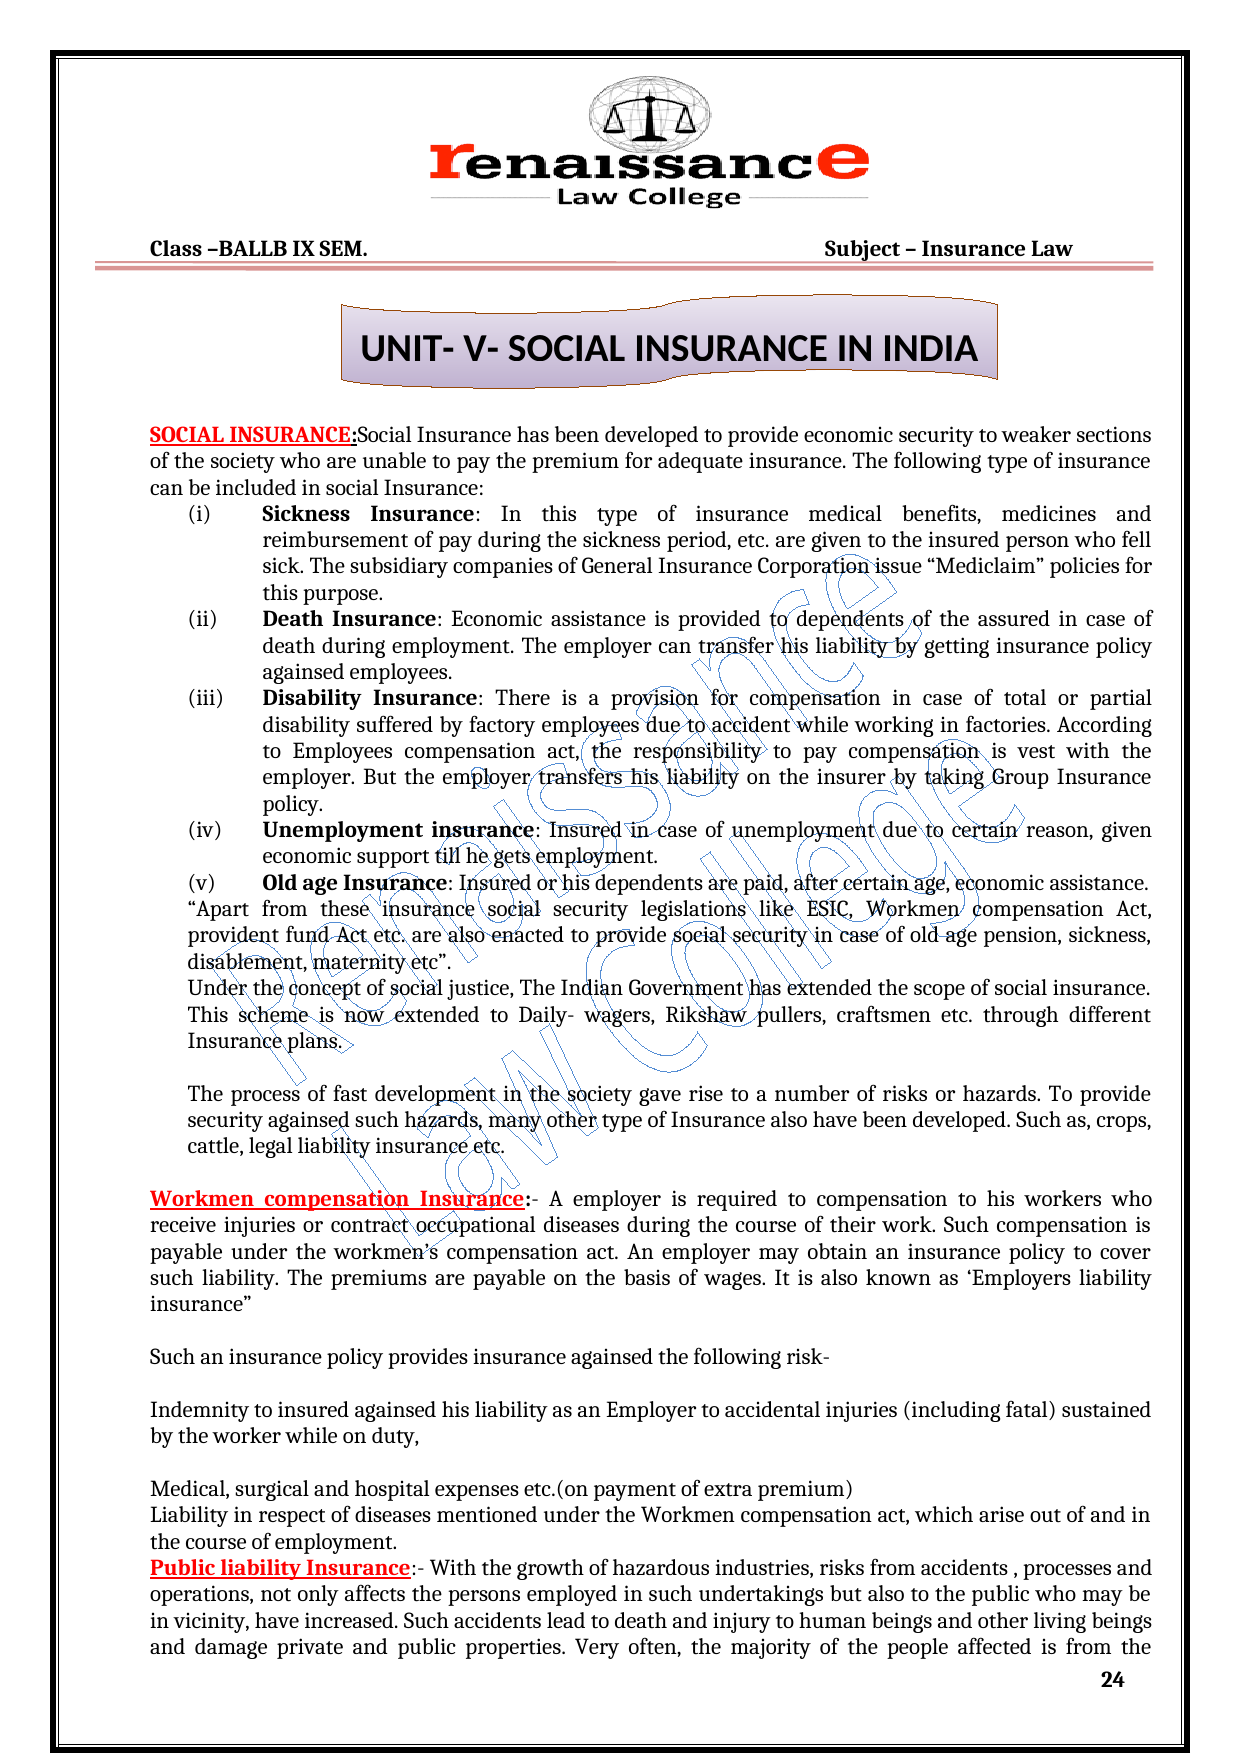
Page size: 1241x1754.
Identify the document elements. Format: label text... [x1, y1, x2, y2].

text Liability in respect of diseases mentioned under the Workmen compensation act, which arise out of and in the course of employment. [150, 1502, 1153, 1555]
text Workmen compensation Insurance:- A employer is required to compensation to his workers who receive injuries or contract occupational diseases during the course of their work. Such compensation is payable under the workmen’s compensation act. An employer may obtain an insurance policy to cover such liability. The premiums are payable on the basis of wages. It is also known as ‘Employers liability insurance” [150, 1186, 1153, 1318]
text Such an insurance policy provides insurance againsed the following risk- [150, 1344, 1153, 1370]
list Disability Insurance: There is a provision for compensation in case of total or partial disability suffered by factory employees due to accident while working in factories. According to Employees compensation act, the responsibility to pay compensation is vest with the employer. But the employer transfers his liability on the insurer by taking Group Insurance policy. [187, 685, 1153, 817]
list Old age Insurance: Insured or his dependents are paid, after certain age, economic assistance. [187, 869, 1153, 896]
text SOCIAL INSURANCE:Social Insurance has been developed to provide economic security to weaker sections of the society who are unable to pay the premium for adequate insurance. The following type of insurance can be included in social Insurance: [150, 422, 1153, 501]
text “Apart from these insurance social security legislations like ESIC, Workmen compensation Act, provident fund Act etc. are also enacted to provide social security in case of old age pension, sickness, disablement, maternity etc”. [187, 896, 1153, 975]
list Unemployment insurance: Insured in case of unemployment due to certain reason, given economic support till he gets employment. [187, 817, 1153, 869]
picture [406, 75, 897, 209]
list Death Insurance: Economic assistance is provided to dependents of the assured in case of death during employment. The employer can transfer his liability by getting insurance policy againsed employees. [187, 606, 1153, 685]
text Medical, surgical and hospital expenses etc.(on payment of extra premium) [150, 1476, 1153, 1502]
text Under the concept of social justice, The Indian Government has extended the scope of social insurance. This scheme is now extended to Daily- wagers, Rikshaw pullers, craftsmen etc. through different Insurance plans. [187, 975, 1153, 1054]
text Indemnity to insured againsed his liability as an Employer to accidental injuries (including fatal) sustained by the worker while on duty, [150, 1397, 1153, 1449]
list Sickness Insurance: In this type of insurance medical benefits, medicines and reimbursement of pay during the sickness period, etc. are given to the insured person who fell sick. The subsidiary companies of General Insurance Corporation issue “Mediclaim” policies for this purpose. [187, 501, 1153, 606]
text The process of fast development in the society gave rise to a number of risks or hazards. To provide security againsed such hazards, many other type of Insurance also have been developed. Such as, crops, cattle, legal liability insurance etc. [187, 1080, 1153, 1159]
